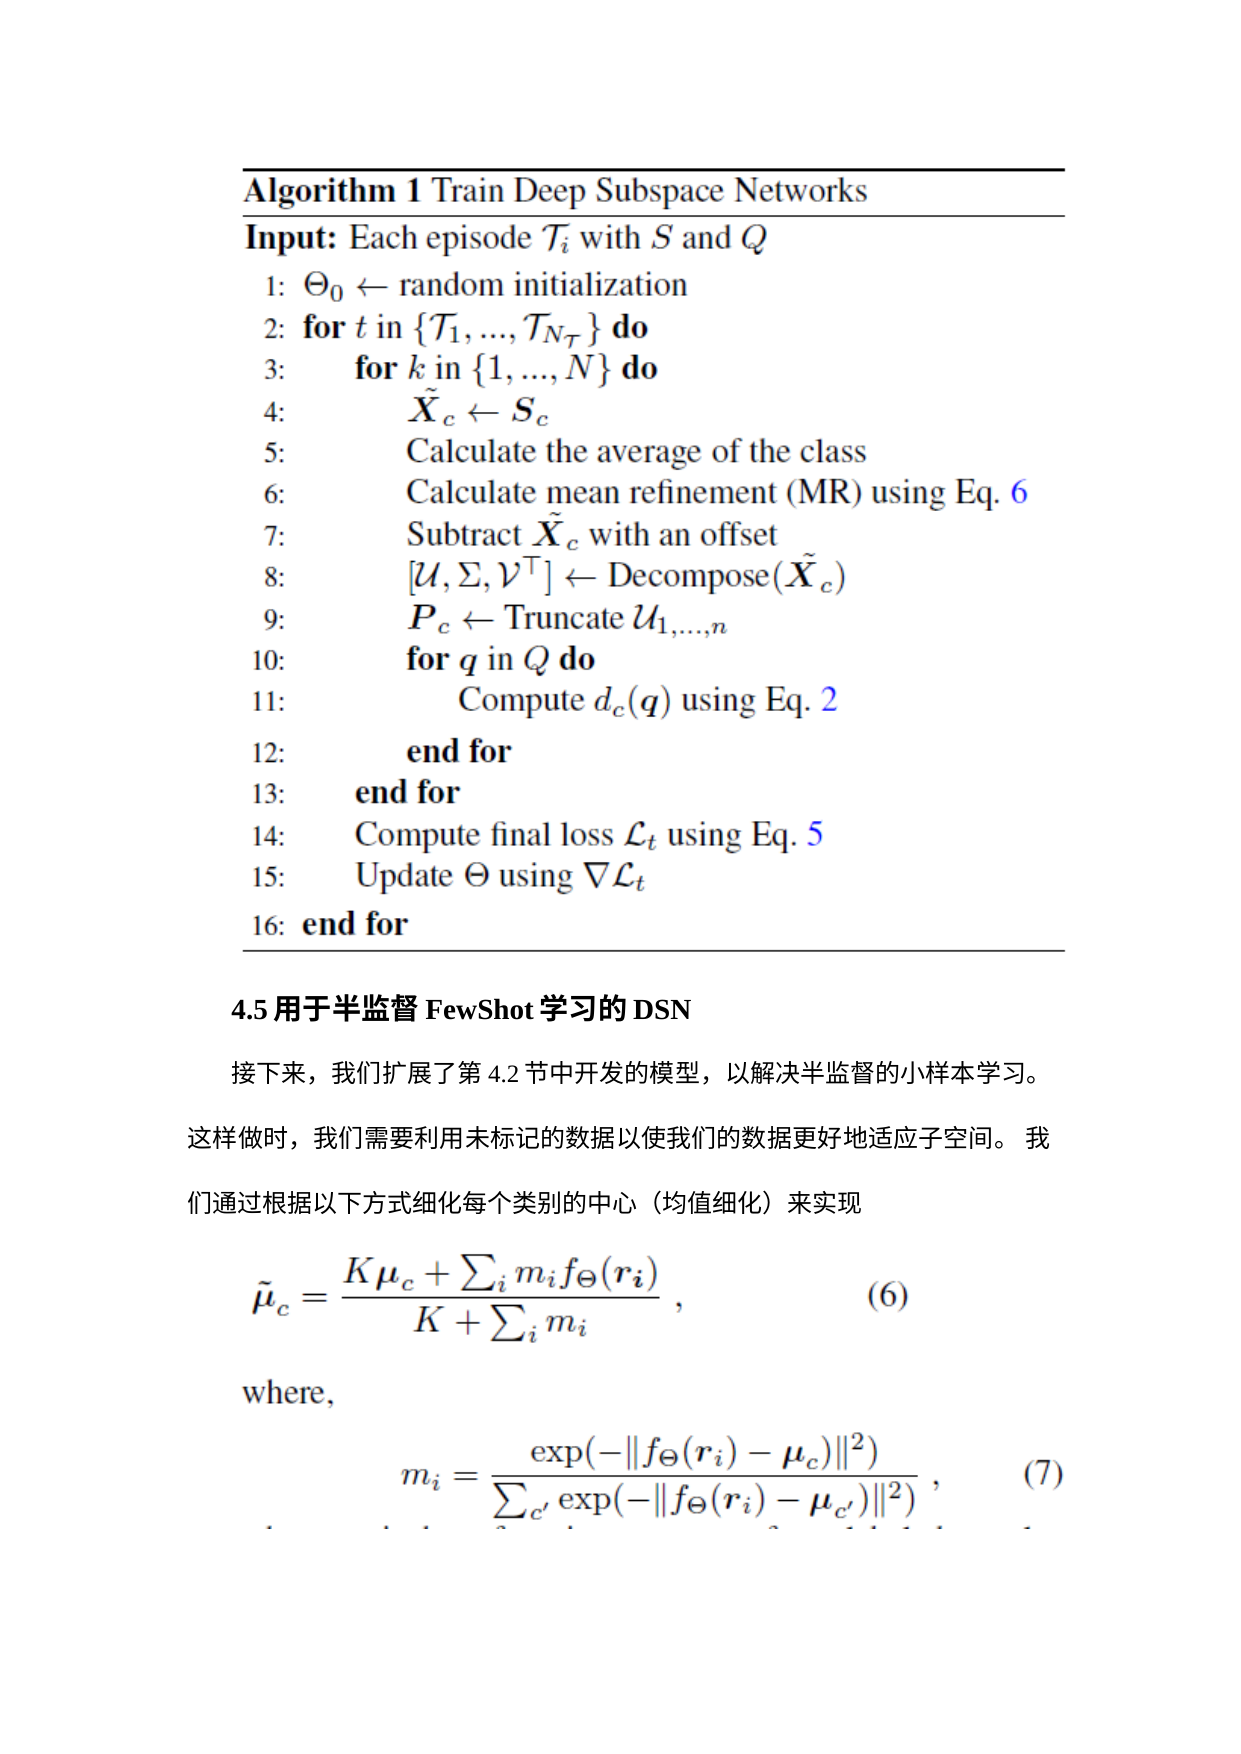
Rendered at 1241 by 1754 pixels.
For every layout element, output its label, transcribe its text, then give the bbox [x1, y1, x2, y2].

text 接下来，我们扩展了第4.2节中开发的模型，以解决半监督的小样本学习。 这样做时，我们需要利用未标记的数据以使我们的数据更好地适应子空间。 我们通过根据以下方式细化每个类别的中心（均值细化）来实现 [187, 1039, 1053, 1234]
picture [231, 1234, 1097, 1529]
picture [231, 162, 1097, 964]
text 4.5用于半监督FewShot学习的DSN [187, 974, 1053, 1039]
